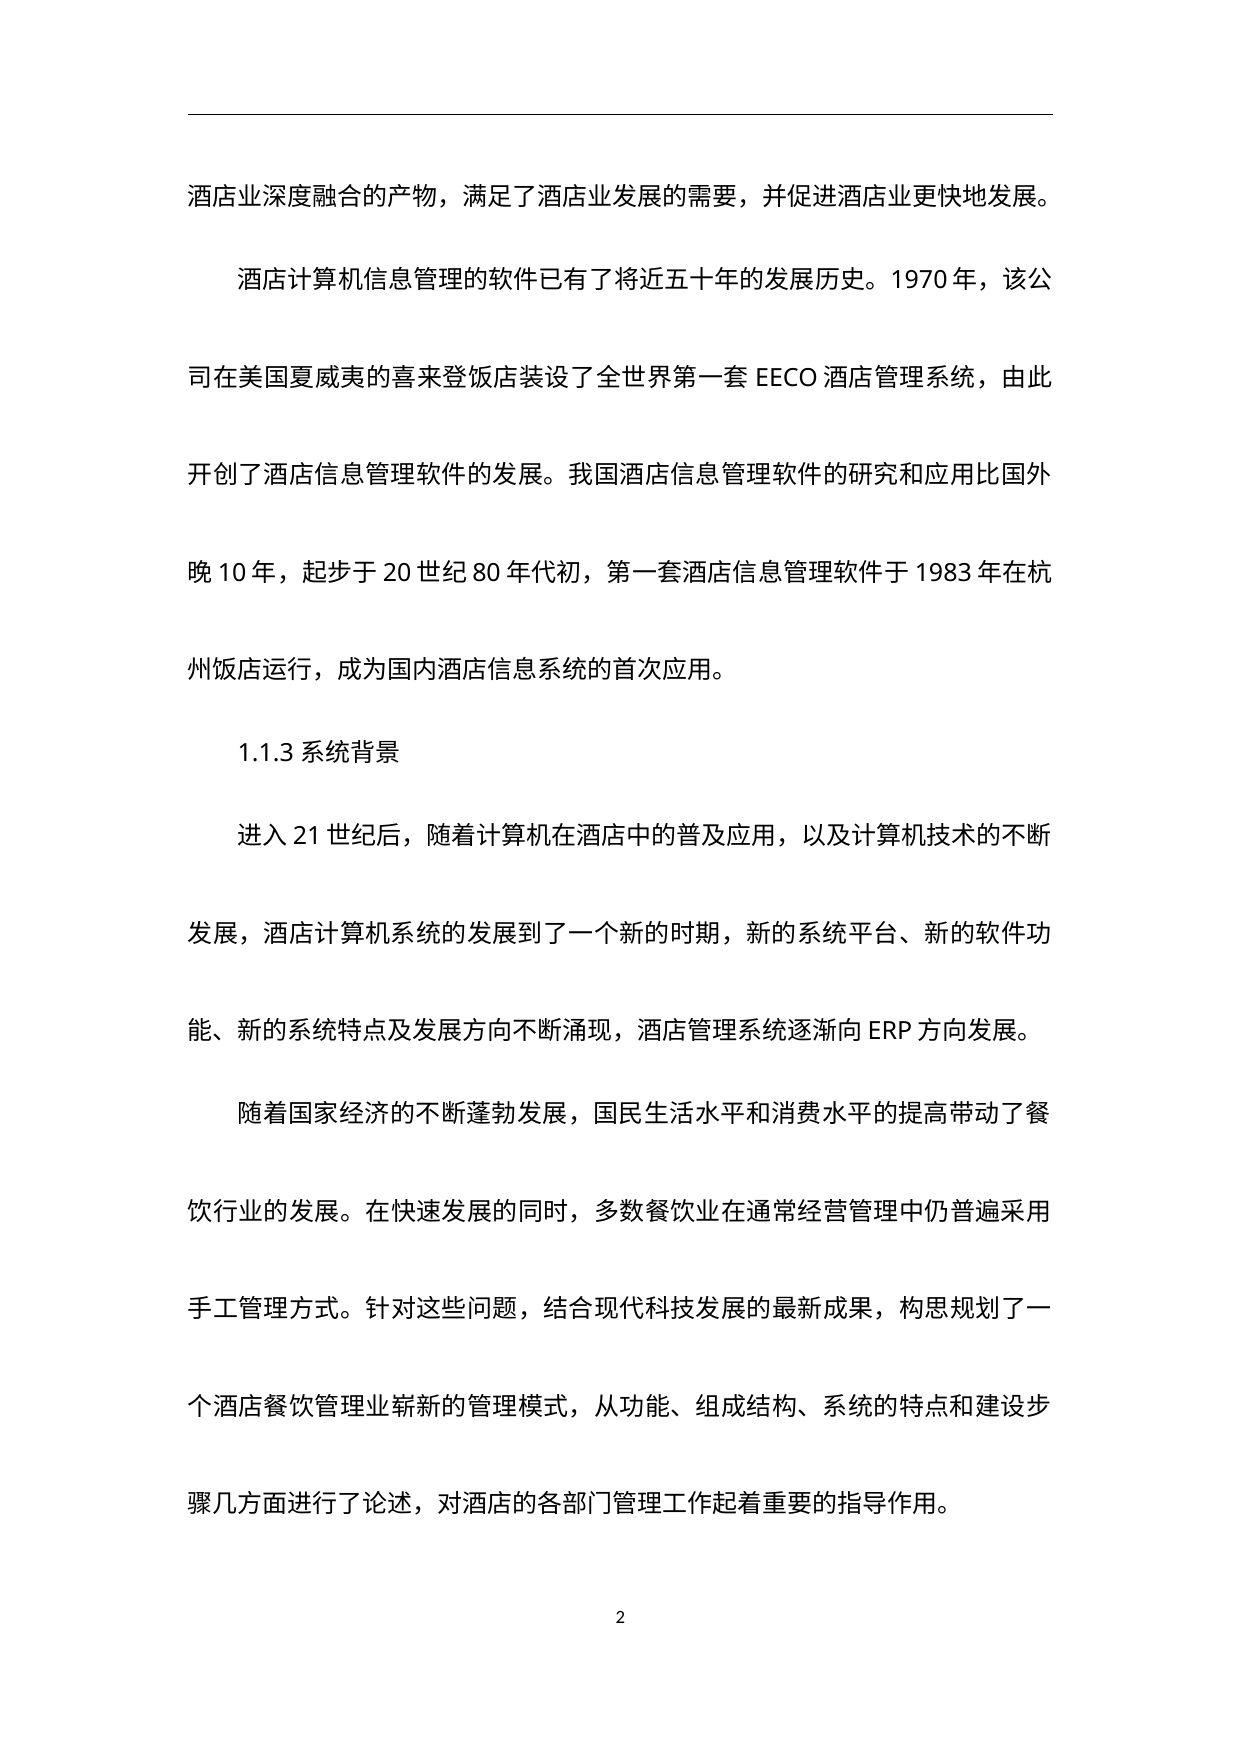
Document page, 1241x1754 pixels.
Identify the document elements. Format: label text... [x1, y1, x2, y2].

text 1.1.3 系统背景 [187, 718, 1053, 783]
text 酒店计算机信息管理的软件已有了将近五十年的发展历史。1970年，该公司在美国夏威夷的喜来登饭店装设了全世界第一套EECO酒店管理系统，由此开创了酒店信息管理软件的发展。我国酒店信息管理软件的研究和应用比国外晚10年，起步于20世纪80年代初，第一套酒店信息管理软件于1983年在杭州饭店运行，成为国内酒店信息系统的首次应用。 [187, 245, 1053, 700]
text 进入21世纪后，随着计算机在酒店中的普及应用，以及计算机技术的不断发展，酒店计算机系统的发展到了一个新的时期，新的系统平台、新的软件功能、新的系统特点及发展方向不断涌现，酒店管理系统逐渐向ERP方向发展。 [187, 801, 1053, 1061]
text 随着国家经济的不断蓬勃发展，国民生活水平和消费水平的提高带动了餐饮行业的发展。在快速发展的同时，多数餐饮业在通常经营管理中仍普遍采用手工管理方式。针对这些问题，结合现代科技发展的最新成果，构思规划了一个酒店餐饮管理业崭新的管理模式，从功能、组成结构、系统的特点和建设步骤几方面进行了论述，对酒店的各部门管理工作起着重要的指导作用。 [187, 1079, 1053, 1534]
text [187, 162, 1053, 227]
